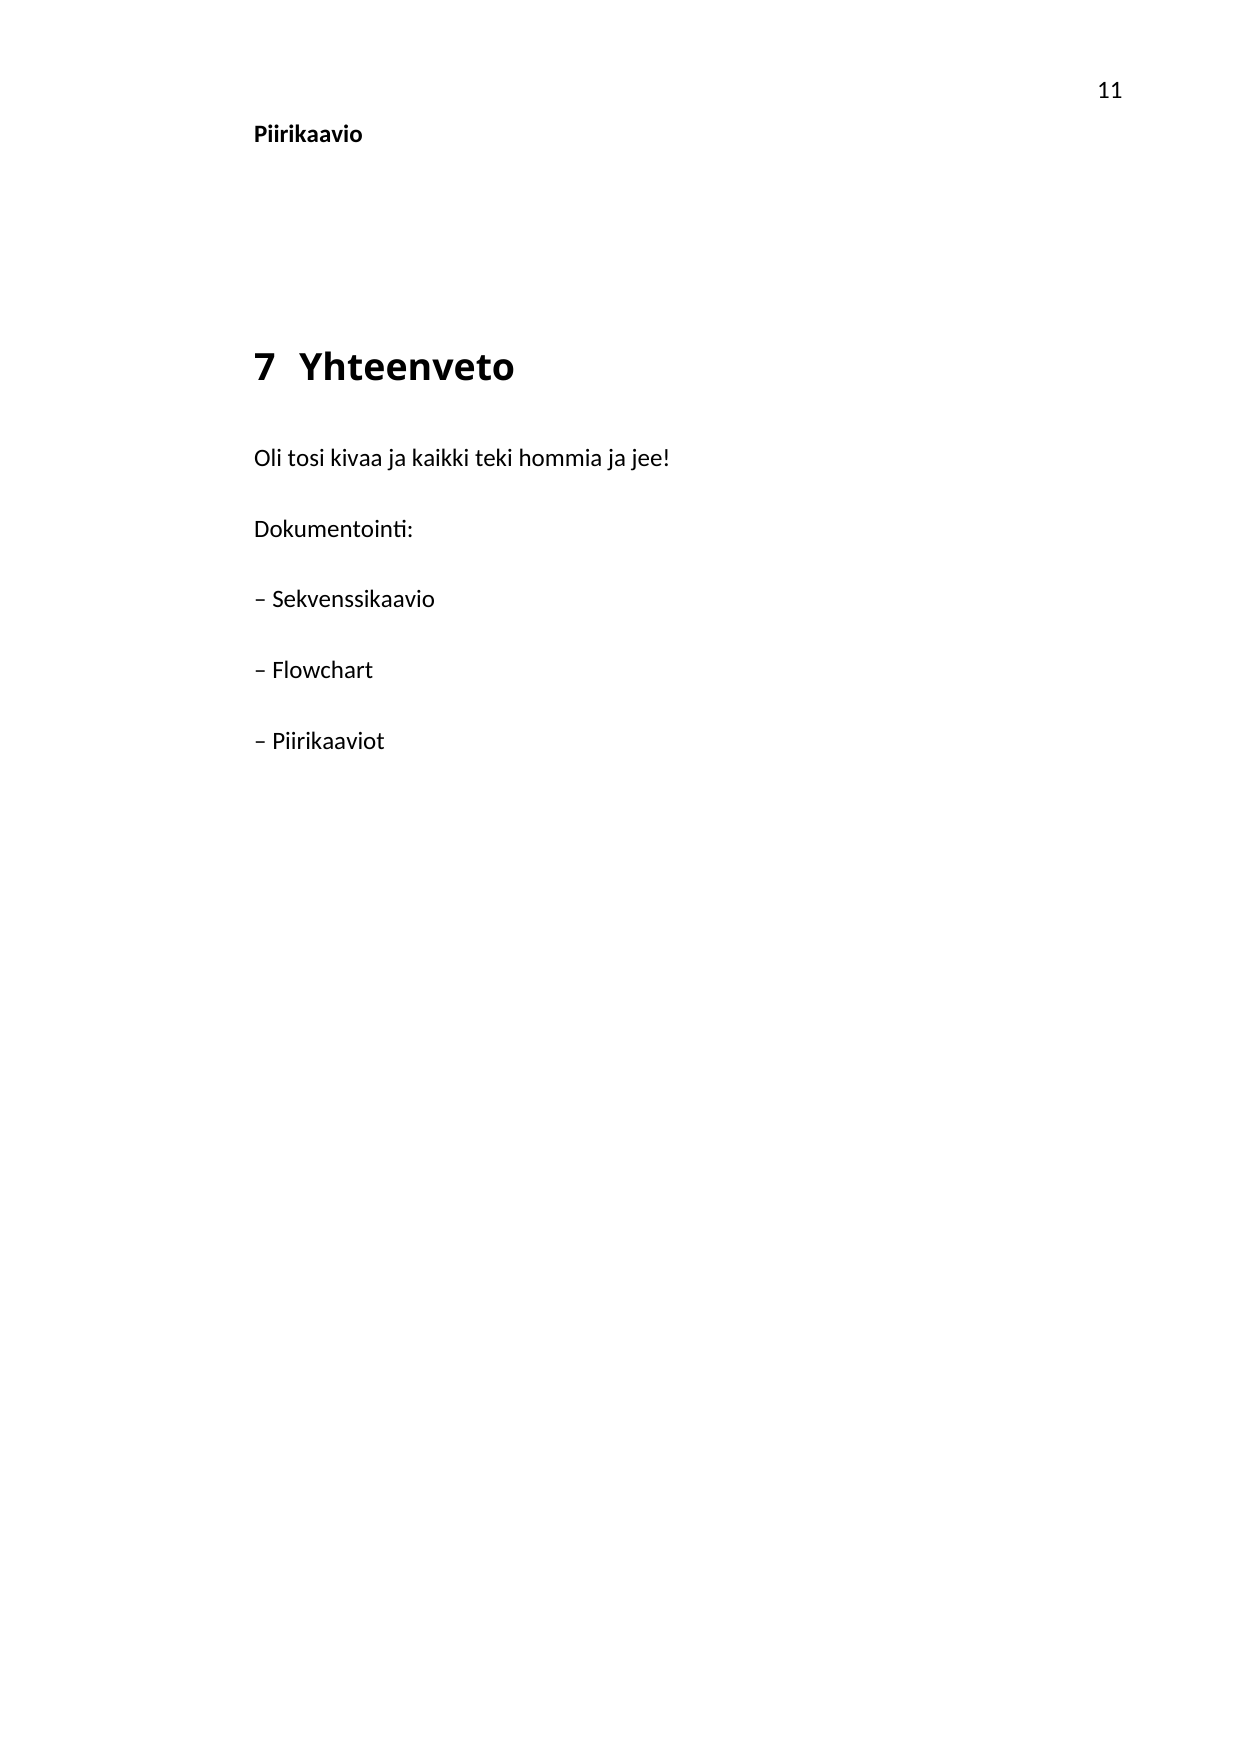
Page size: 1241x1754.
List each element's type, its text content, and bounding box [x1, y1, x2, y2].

text – Piirikaaviot [254, 725, 1122, 755]
subtitle Yhteenveto [254, 340, 1122, 391]
text Oli tosi kivaa ja kaikki teki hommia ja jee! [254, 442, 1122, 472]
text Piirikaavio [254, 118, 1122, 149]
text – Sekvenssikaavio [254, 583, 1122, 614]
text Dokumentointi: [254, 513, 1122, 543]
text – Flowchart [254, 654, 1122, 685]
